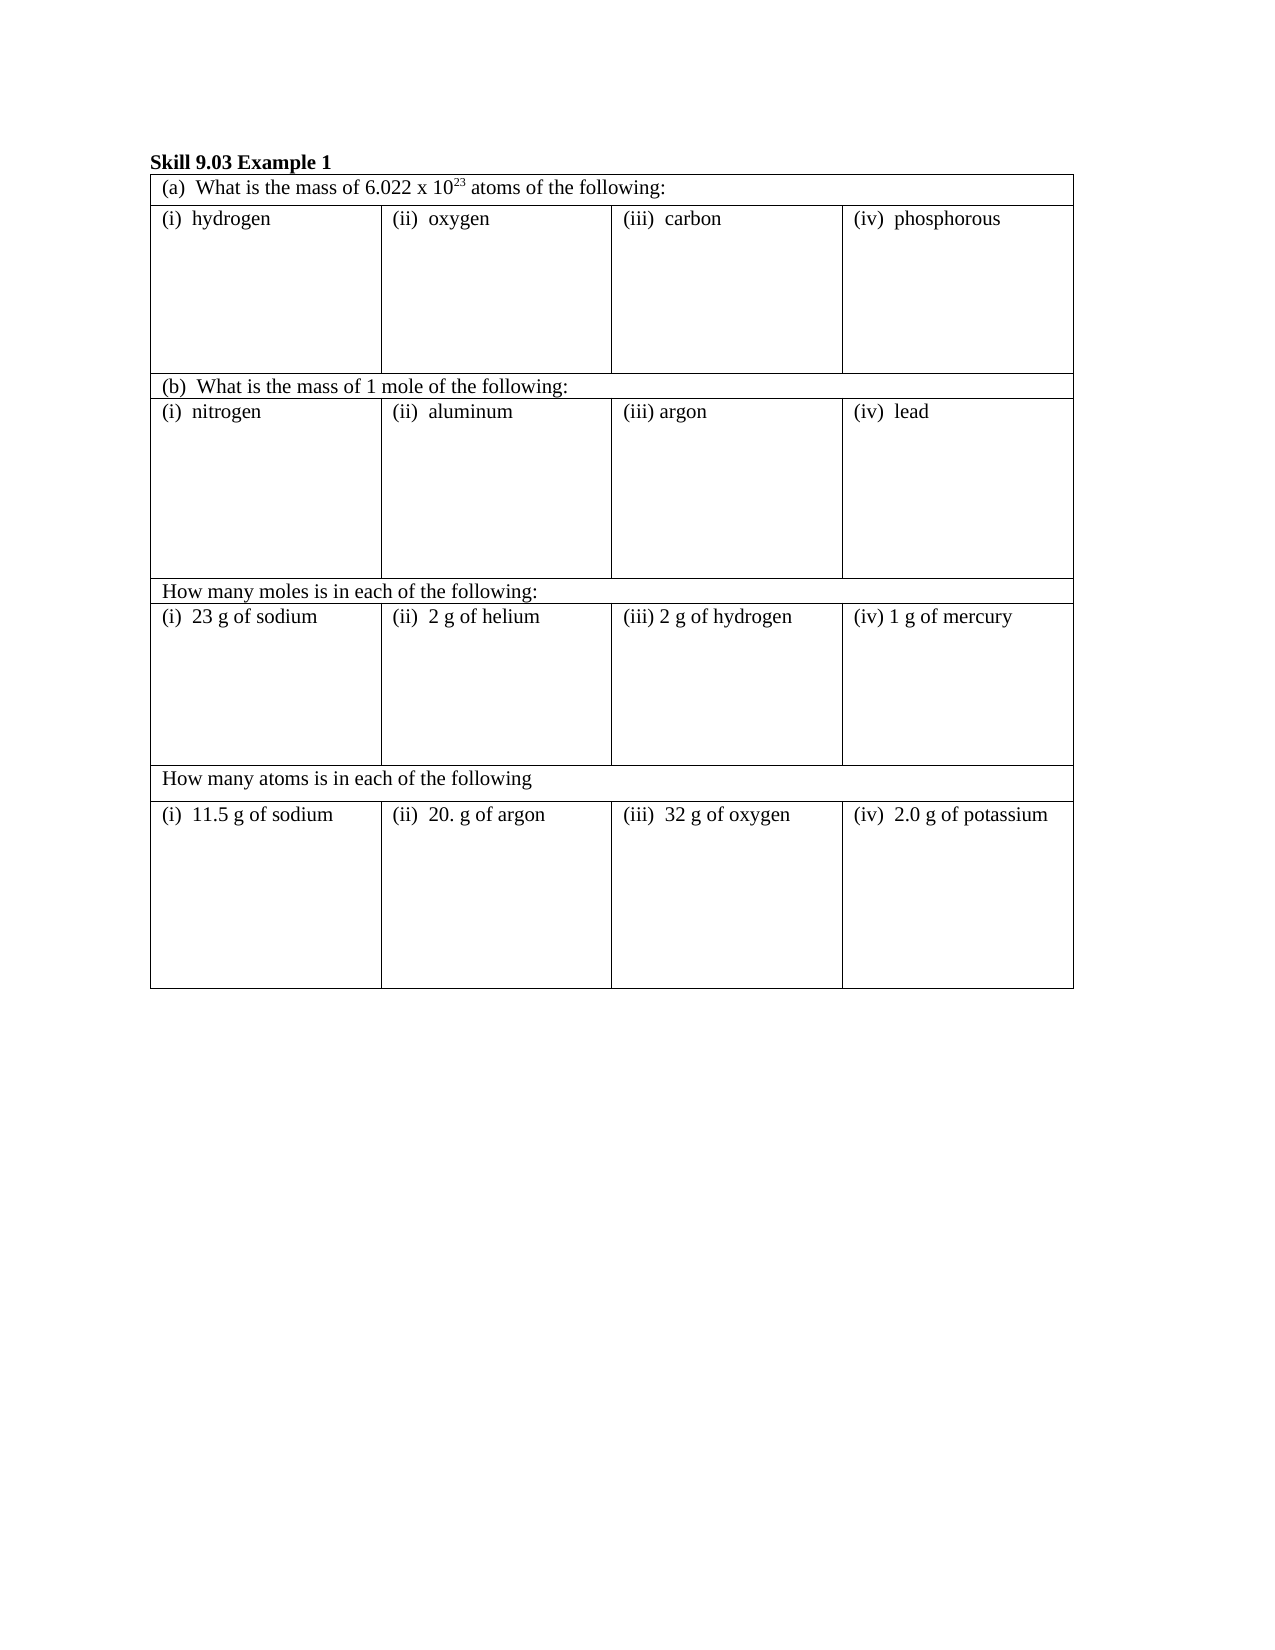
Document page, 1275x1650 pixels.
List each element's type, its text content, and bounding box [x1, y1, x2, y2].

table_cell (ii) 2 g of helium [382, 604, 611, 765]
table_cell How many moles is in each of the following: [151, 579, 1073, 603]
table_cell (iv) lead [843, 399, 1073, 578]
table_cell (iv) 2.0 g of potassium [843, 802, 1073, 988]
table_cell (iii) argon [612, 399, 842, 578]
table_cell How many atoms is in each of the following [151, 766, 1073, 801]
table_cell (i) 23 g of sodium [151, 604, 381, 765]
table_header (a) What is the mass of 6.022 x 1023 atoms of the following: [151, 175, 1073, 205]
table_cell (iii) 2 g of hydrogen [612, 604, 842, 765]
table_cell (iv) phosphorous [843, 206, 1073, 373]
table_cell (i) 11.5 g of sodium [151, 802, 381, 988]
table_cell (iii) 32 g of oxygen [612, 802, 842, 988]
table_cell (ii) 20. g of argon [382, 802, 611, 988]
table_cell (i) nitrogen [151, 399, 381, 578]
table_cell (i) hydrogen [151, 206, 381, 373]
text Skill 9.03 Example 1 [150, 150, 1125, 174]
table_cell (ii) aluminum [382, 399, 611, 578]
table_cell (ii) oxygen [382, 206, 611, 373]
table_cell (iv) 1 g of mercury [843, 604, 1073, 765]
table_cell (b) What is the mass of 1 mole of the following: [151, 374, 1073, 398]
table_cell (iii) carbon [612, 206, 842, 373]
